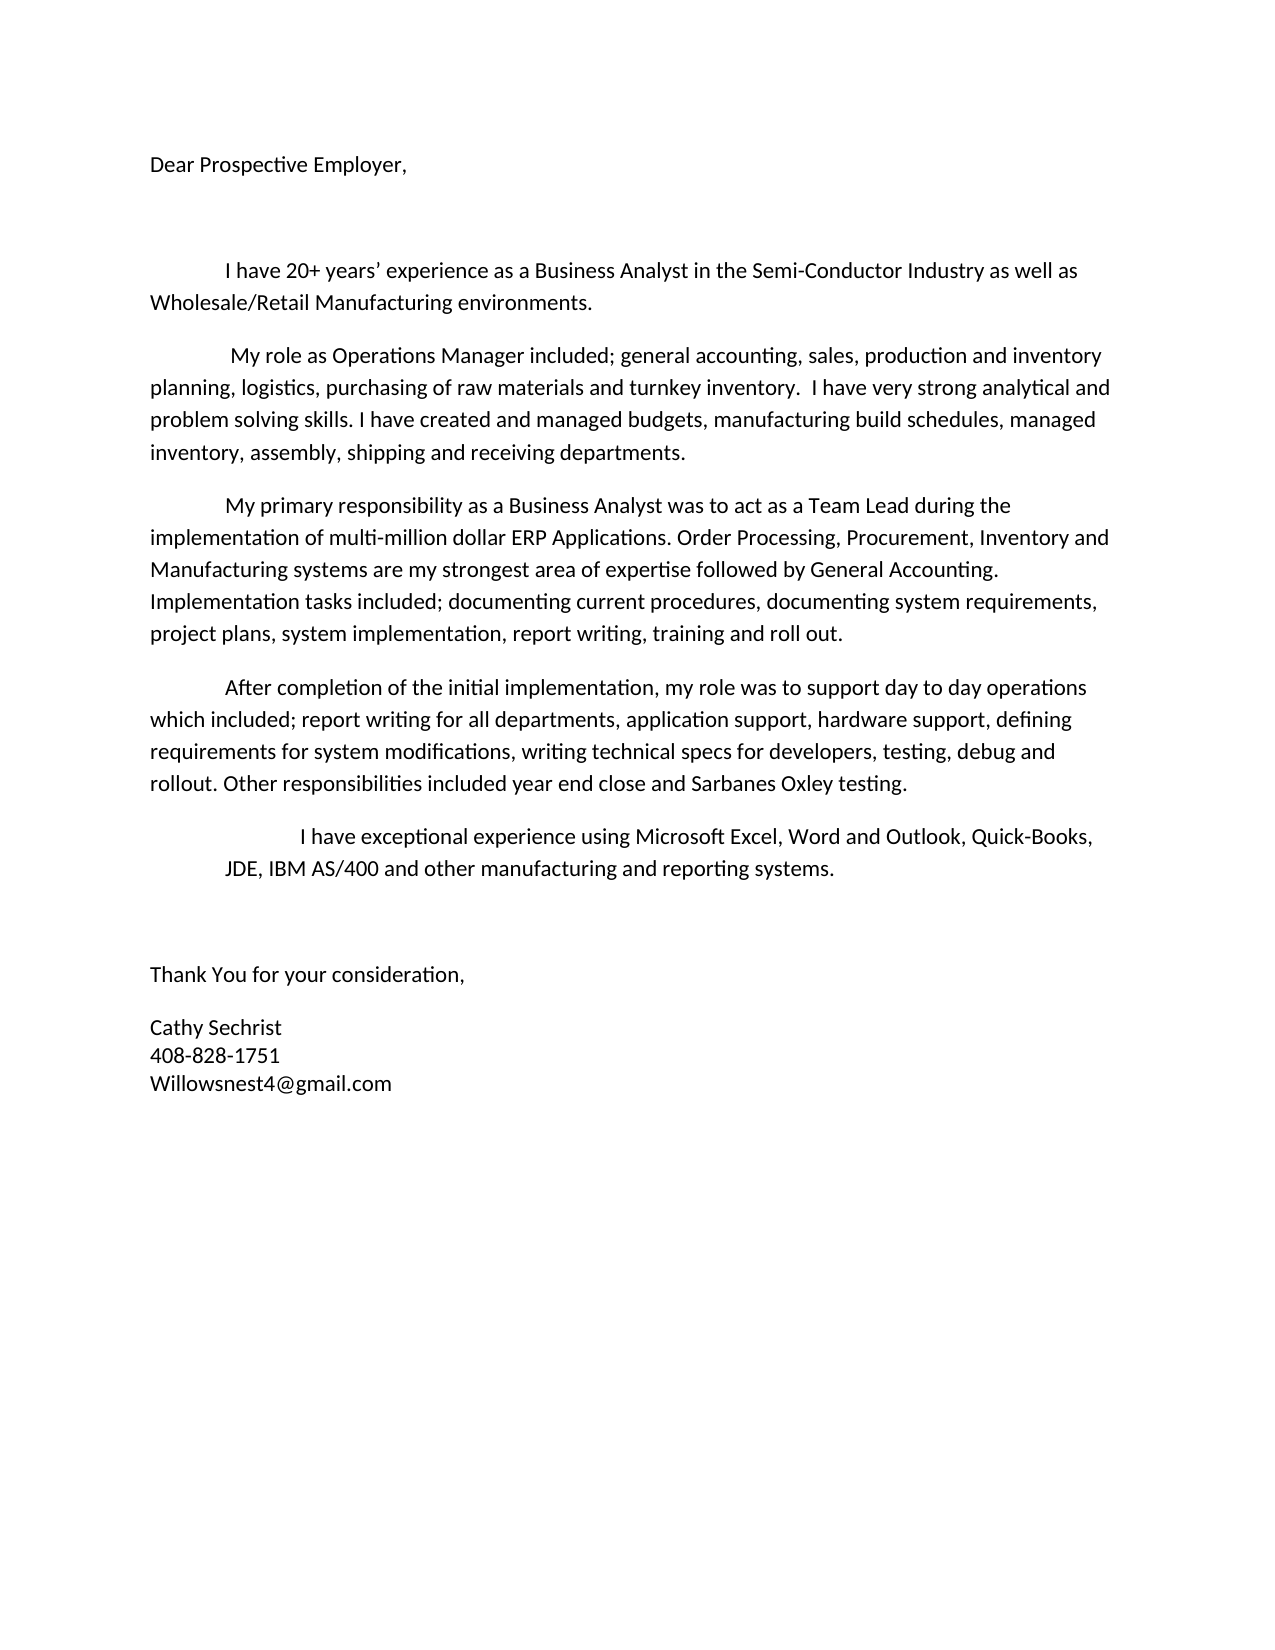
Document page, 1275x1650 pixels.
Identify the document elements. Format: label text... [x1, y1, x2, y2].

text Dear Prospective Employer, [150, 150, 1125, 178]
text I have exceptional experience using Microsoft Excel, Word and Outlook, Quick-Books, JDE, IBM AS/400 and other manufacturing and reporting systems. [225, 822, 1125, 882]
text Thank You for your consideration, [150, 960, 1125, 988]
text Willowsnest4@gmail.com [150, 1069, 1125, 1097]
text After completion of the initial implementation, my role was to support day to day operations which included; report writing for all departments, application support, hardware support, defining requirements for system modifications, writing technical specs for developers, testing, debug and rollout. Other responsibilities included year end close and Sarbanes Oxley testing. [150, 673, 1125, 797]
text My role as Operations Manager included; general accounting, sales, production and inventory planning, logistics, purchasing of raw materials and turnkey inventory. I have very strong analytical and problem solving skills. I have created and managed budgets, manufacturing build schedules, managed inventory, assembly, shipping and receiving departments. [150, 341, 1125, 466]
text Cathy Sechrist [150, 1013, 1125, 1041]
text I have 20+ years’ experience as a Business Analyst in the Semi-Conductor Industry as well as Wholesale/Retail Manufacturing environments. [150, 256, 1125, 316]
text 408-828-1751 [150, 1041, 1125, 1069]
text My primary responsibility as a Business Analyst was to act as a Team Lead during the implementation of multi-million dollar ERP Applications. Order Processing, Procurement, Inventory and Manufacturing systems are my strongest area of expertise followed by General Accounting. Implementation tasks included; documenting current procedures, documenting system requirements, project plans, system implementation, report writing, training and roll out. [150, 491, 1125, 648]
